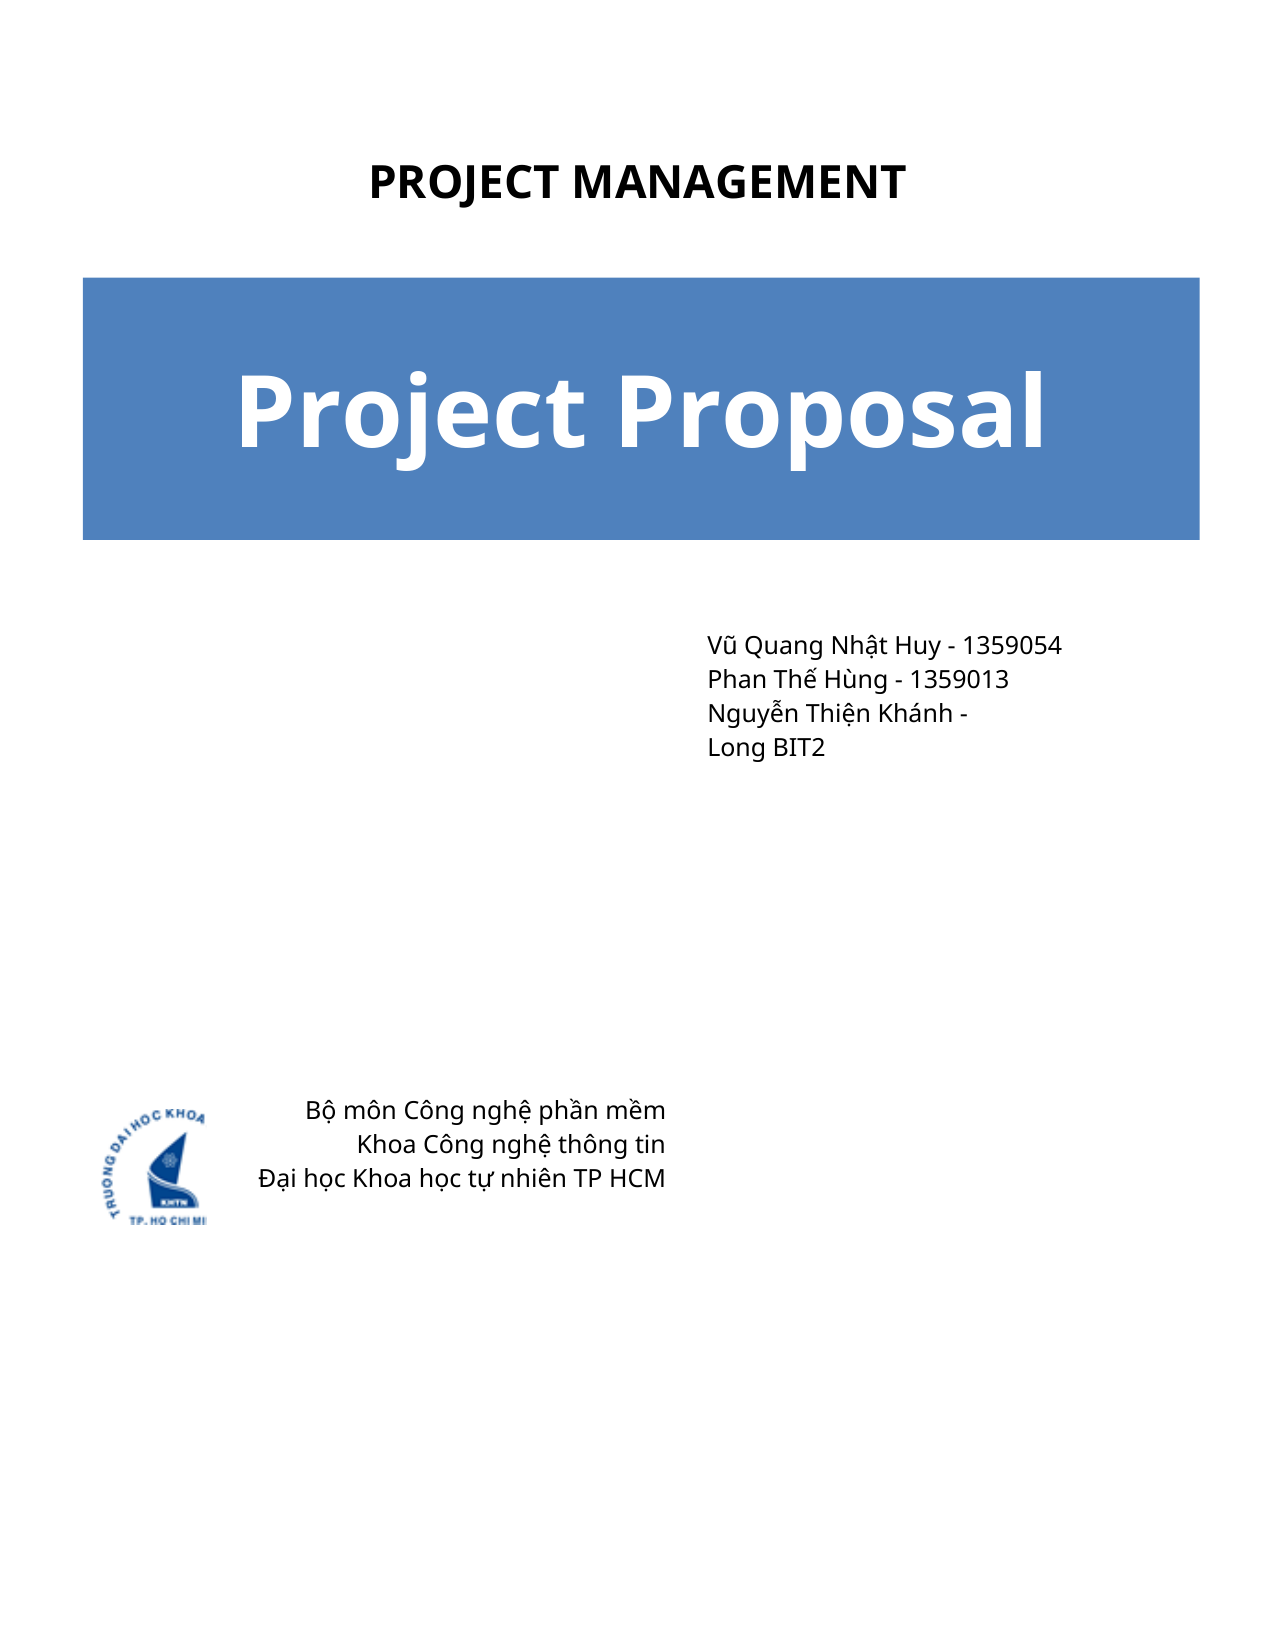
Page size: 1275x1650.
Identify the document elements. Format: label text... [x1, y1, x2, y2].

text PROJECT MANAGEMENT [150, 150, 1125, 212]
picture [100, 1109, 206, 1225]
